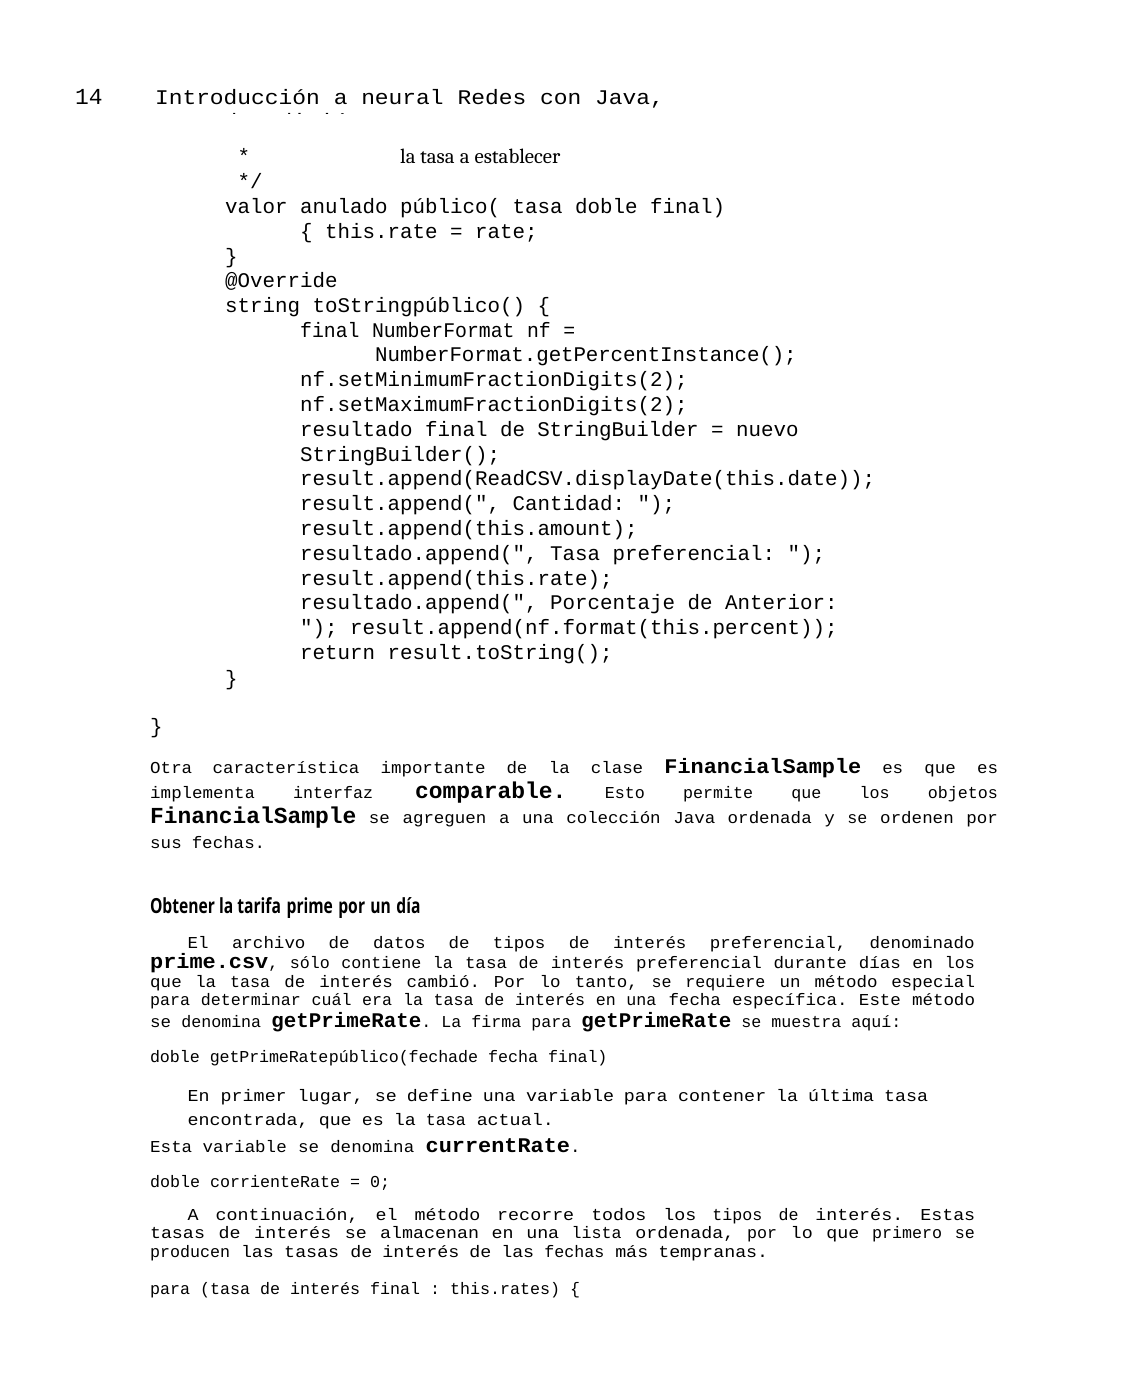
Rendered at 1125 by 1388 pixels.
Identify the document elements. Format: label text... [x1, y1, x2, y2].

text @Override [225, 270, 998, 293]
text string toStringpúblico() { final NumberFormat nf = [225, 295, 600, 343]
list la tasa a establecer [237, 145, 998, 170]
subtitle Obtener la tarifa prime por un día [150, 891, 998, 919]
text El archivo de datos de tipos de interés preferencial, denominado prime.csv, sólo contiene la tasa de interés preferencial durante días en los que la tasa de interés cambió. Por lo tanto, se requiere un método especial para determinar cuál era la tasa de interés en una fecha específica. Este método se denomina getPrimeRate. La firma para getPrimeRate se muestra aquí: [150, 934, 975, 1033]
text */ [237, 171, 998, 195]
text A continuación, el método recorre todos los tipos de interés. Estas tasas de interés se almacenan en una lista ordenada, por lo que primero se producen las tasas de interés de las fechas más tempranas. [150, 1206, 975, 1263]
text resultado.append(", Porcentaje de Anterior: "); result.append(nf.format(this.percent)); return result.toString(); [300, 592, 852, 666]
text En primer lugar, se define una variable para contener la última tasa encontrada, que es la tasa actual. [187, 1082, 998, 1130]
text resultado.append(", Tasa preferencial: "); result.append(this.rate); [300, 543, 998, 591]
text NumberFormat.getPercentInstance(); nf.setMinimumFractionDigits(2); nf.setMaximumFractionDigits(2); [300, 344, 998, 418]
text resultado final de StringBuilder = nuevo StringBuilder(); result.append(ReadCSV.displayDate(this.date)); result.append(", Cantidad: "); result.append(this.amount); [300, 419, 931, 542]
text Otra característica importante de la clase FinancialSample es que es implementa interfaz comparable. Esto permite que los objetos FinancialSample se agreguen a una colección Java ordenada y se ordenen por sus fechas. [150, 753, 998, 853]
text } [225, 246, 998, 270]
text Esta variable se denomina currentRate. [150, 1130, 998, 1158]
text doble getPrimeRatepúblico(fechade fecha final) [150, 1049, 998, 1068]
text para (tasa de interés final : this.rates) { [150, 1281, 998, 1299]
text } [150, 716, 998, 740]
text } [225, 667, 998, 690]
text doble corrienteRate = 0; [150, 1173, 998, 1192]
text valor anulado público( tasa doble final) { this.rate = rate; [225, 196, 794, 245]
